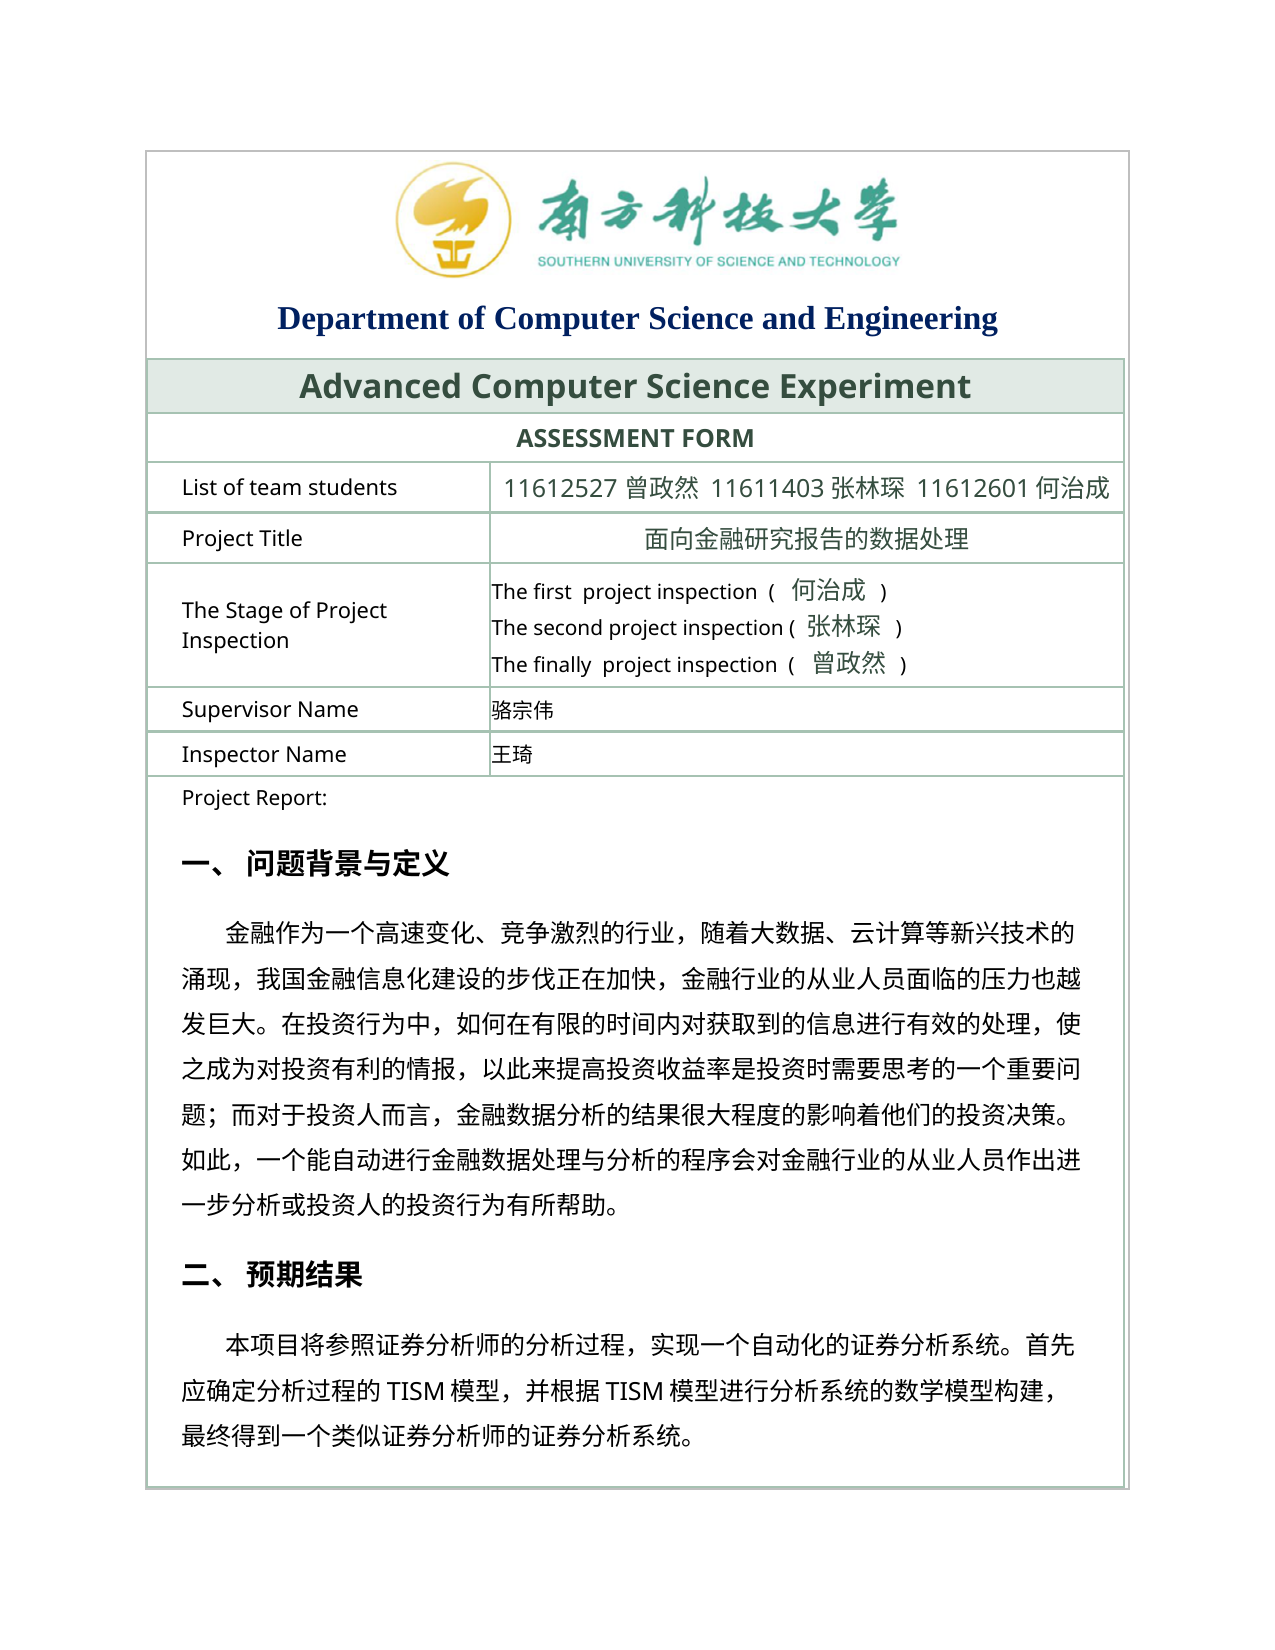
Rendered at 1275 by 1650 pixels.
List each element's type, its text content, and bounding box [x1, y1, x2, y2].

picture [394, 160, 903, 279]
table_header Department of Computer Science and Engineering [147, 152, 1128, 358]
